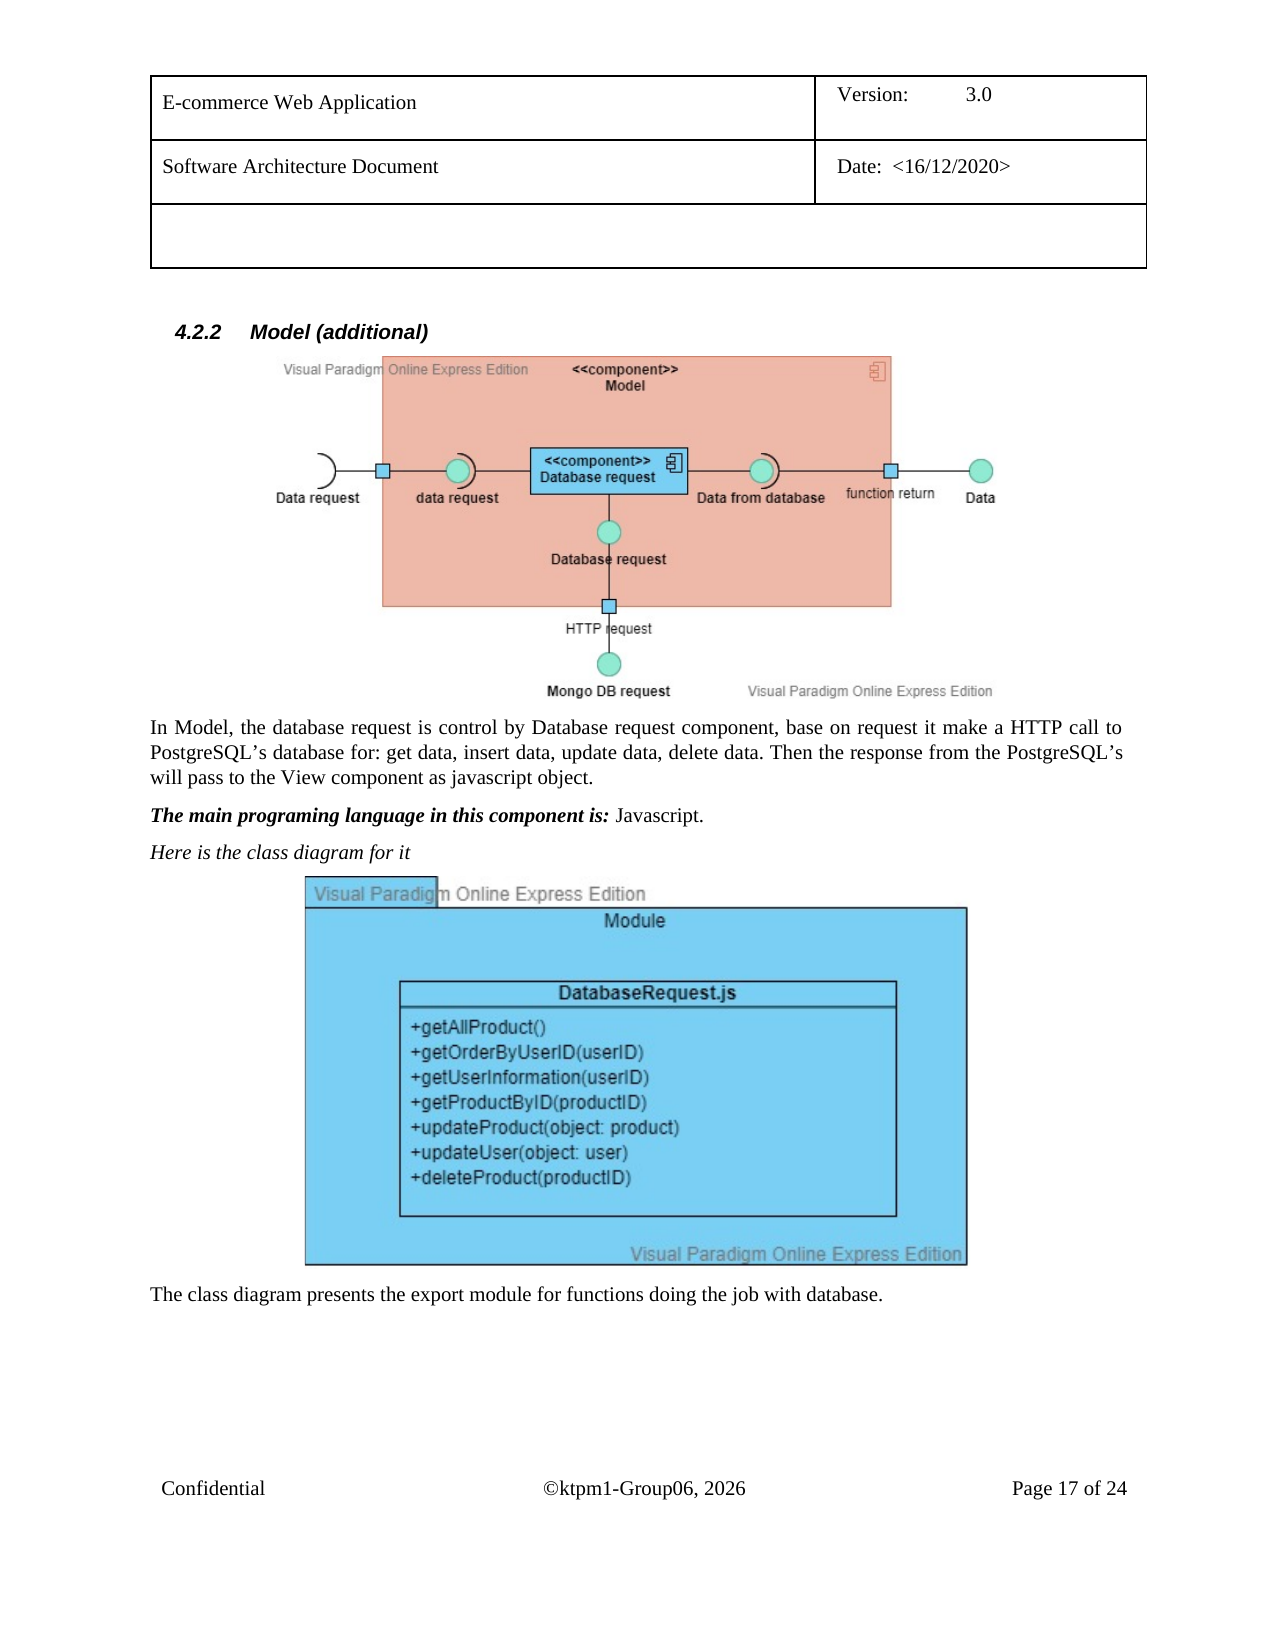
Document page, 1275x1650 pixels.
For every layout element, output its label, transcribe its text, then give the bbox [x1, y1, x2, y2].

subtitle Model (additional) [175, 319, 1125, 344]
text The class diagram presents the export module for functions doing the job with database. [150, 1281, 1125, 1306]
text In Model, the database request is control by Database request component, base on request it make a HTTP call to PostgreSQL’s database for: get data, insert data, update data, delete data. Then the response from the PostgreSQL’s will pass to the View component as javascript object. [150, 714, 1125, 789]
picture [276, 356, 999, 702]
picture [304, 876, 971, 1269]
text The main programing language in this component is: Javascript. [150, 802, 1125, 827]
text Here is the class diagram for it [150, 839, 1125, 864]
